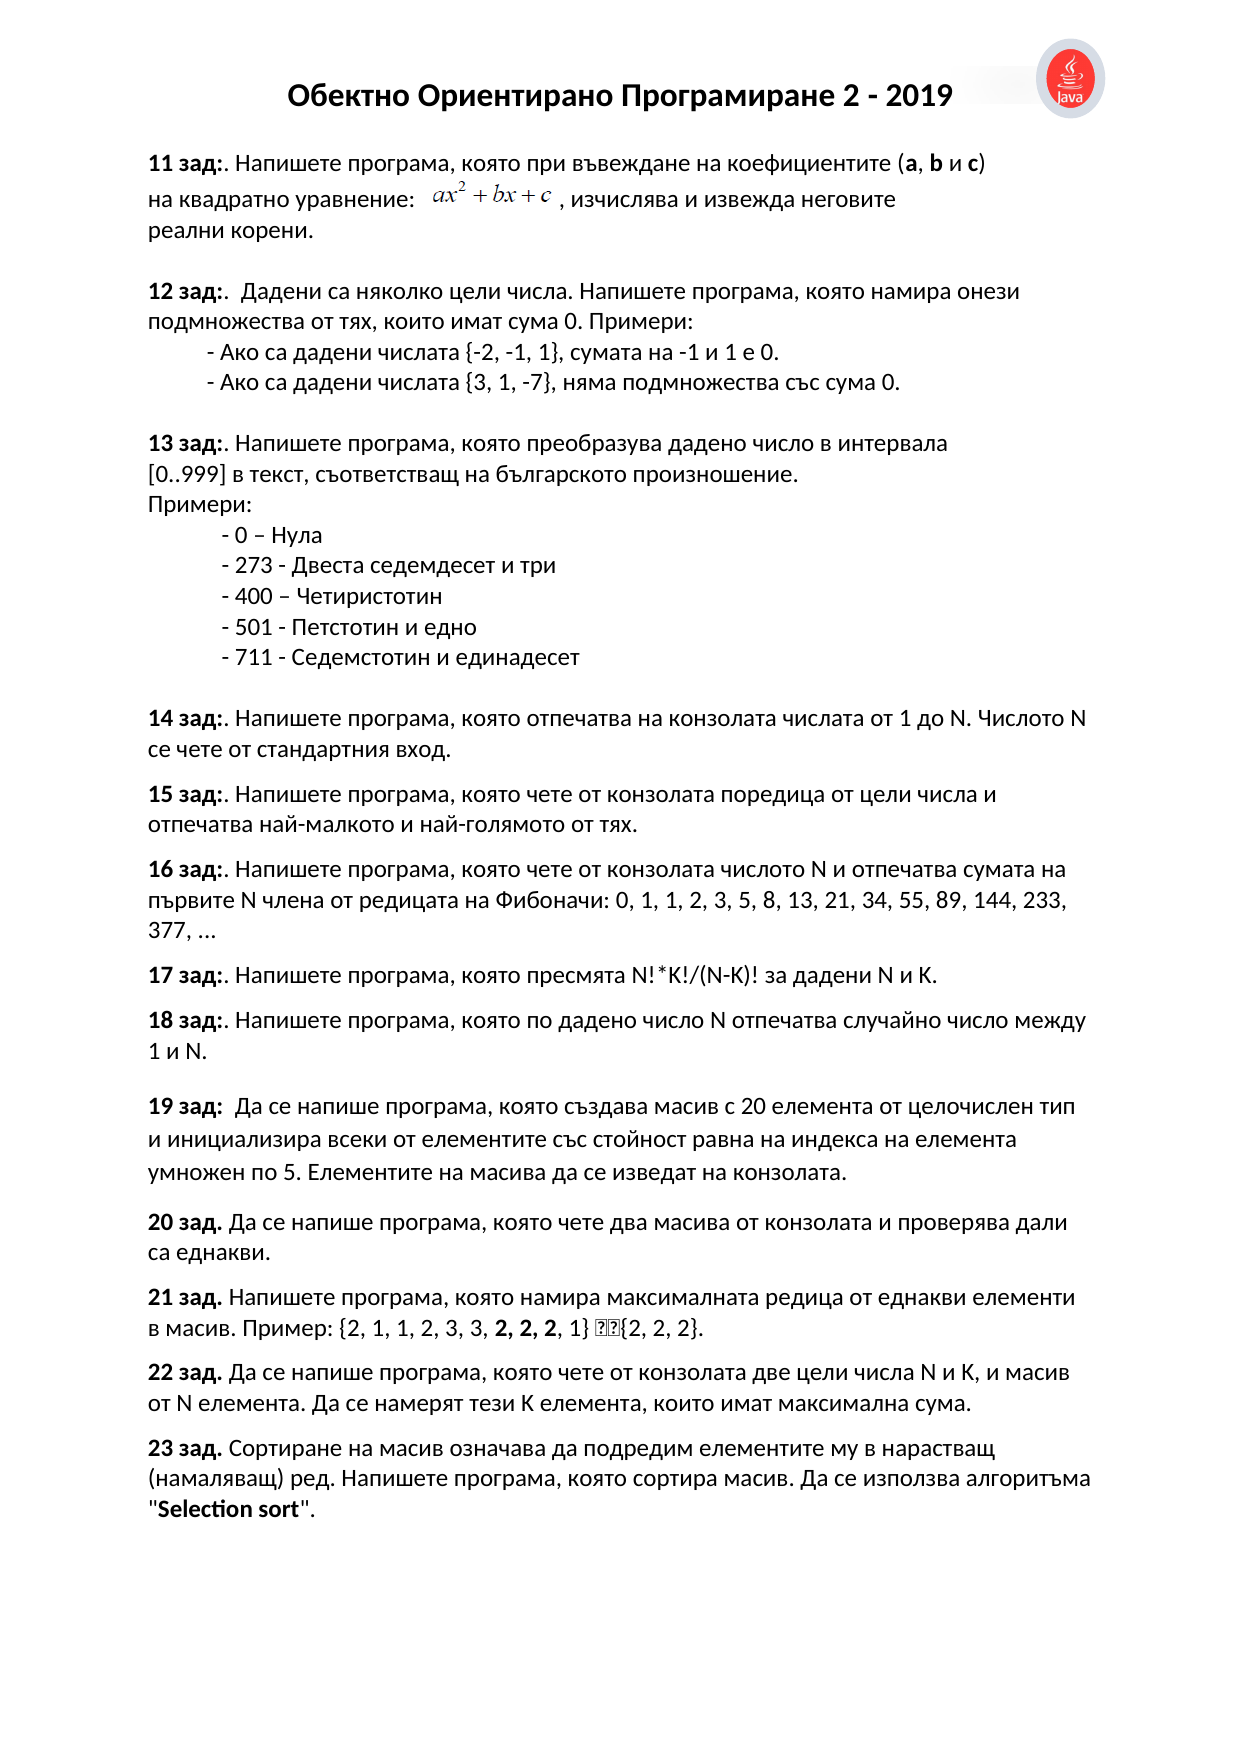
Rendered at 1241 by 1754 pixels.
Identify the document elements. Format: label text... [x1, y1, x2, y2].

picture [1047, 50, 1094, 107]
text - 711 - Седемстотин и единадесет [148, 641, 1093, 672]
text на квадратно уравнение: , изчислява и извежда неговите [148, 178, 1093, 214]
text подмножества от тях, които имат сума 0. Примери: [148, 305, 1093, 336]
text 16 зад:. Напишете програма, която чете от конзолата числото N и отпечатва сумата на първите N члена от редицата на Фибоначи: 0, 1, 1, 2, 3, 5, 8, 13, 21, 34, 55, 89, 144, 233, 377, ... [148, 853, 1093, 945]
text 15 зад:. Напишете програма, която чете от конзолата поредица от цели числа и отпечатва най-малкото и най-голямото от тях. [148, 778, 1093, 839]
text 20 зад. Да се напише програма, която чете два масива от конзолата и проверява дали са еднакви. [148, 1206, 1093, 1267]
text Примери: [148, 488, 1093, 519]
picture [421, 178, 559, 208]
text 22 зад. Да се напише програма, която чете от конзолата две цели числа N и K, и масив от N елемента. Да се намерят тези K елемента, които имат максимална сума. [148, 1357, 1093, 1418]
text 17 зад:. Напишете програма, която пресмята N!*K!/(N-K)! за дадени N и K. [148, 959, 1093, 990]
text - Ако са дадени числата {-2, -1, 1}, сумата на -1 и 1 е 0. [207, 336, 1093, 366]
text - 273 - Двеста седемдесет и три [148, 549, 1093, 580]
text [0..999] в текст, съответстващ на българското произношение. [148, 458, 1093, 488]
text 21 зад. Напишете програма, която намира максималната редица от еднакви елементи в масив. Пример: {2, 1, 1, 2, 3, 3, 2, 2, 2, 1} {2, 2, 2}. [148, 1281, 1093, 1342]
text 18 зад:. Напишете програма, която по дадено число N отпечатва случайно число между 1 и N. [148, 1004, 1093, 1065]
text реални корени. [148, 214, 1093, 244]
text - Ако са дадени числата {3, 1, -7}, няма подмножества със сума 0. [207, 366, 1093, 397]
text 23 зад. Сортиране на масив означава да подредим елементите му в нарастващ (намаляващ) ред. Напишете програма, която сортира масив. Да се използва алгоритъма "Selection sort". [148, 1432, 1093, 1523]
text - 400 – Четиристотин [148, 580, 1093, 611]
text - 501 - Петстотин и едно [148, 611, 1093, 641]
text 11 зад:. Напишете програма, която при въвеждане на коефициентите (a, b и c) [148, 148, 1093, 178]
text 13 зад:. Напишете програма, която преобразува дадено число в интервала [148, 427, 1093, 458]
text 19 зад: Да се напише програма, която създава масив с 20 елемента от целочислен тип и инициализира всеки от елементите със стойност равна на индекса на елемента умножен по 5. Елементите на масива да се изведат на конзолата. [148, 1090, 1093, 1187]
text 12 зад:. Дадени са няколко цели числа. Напишете програма, която намира онези [148, 275, 1093, 305]
text - 0 – Нула [148, 519, 1093, 549]
text 14 зад:. Напишете програма, която отпечатва на конзолата числата от 1 до N. Числото N се чете от стандартния вход. [148, 702, 1093, 763]
